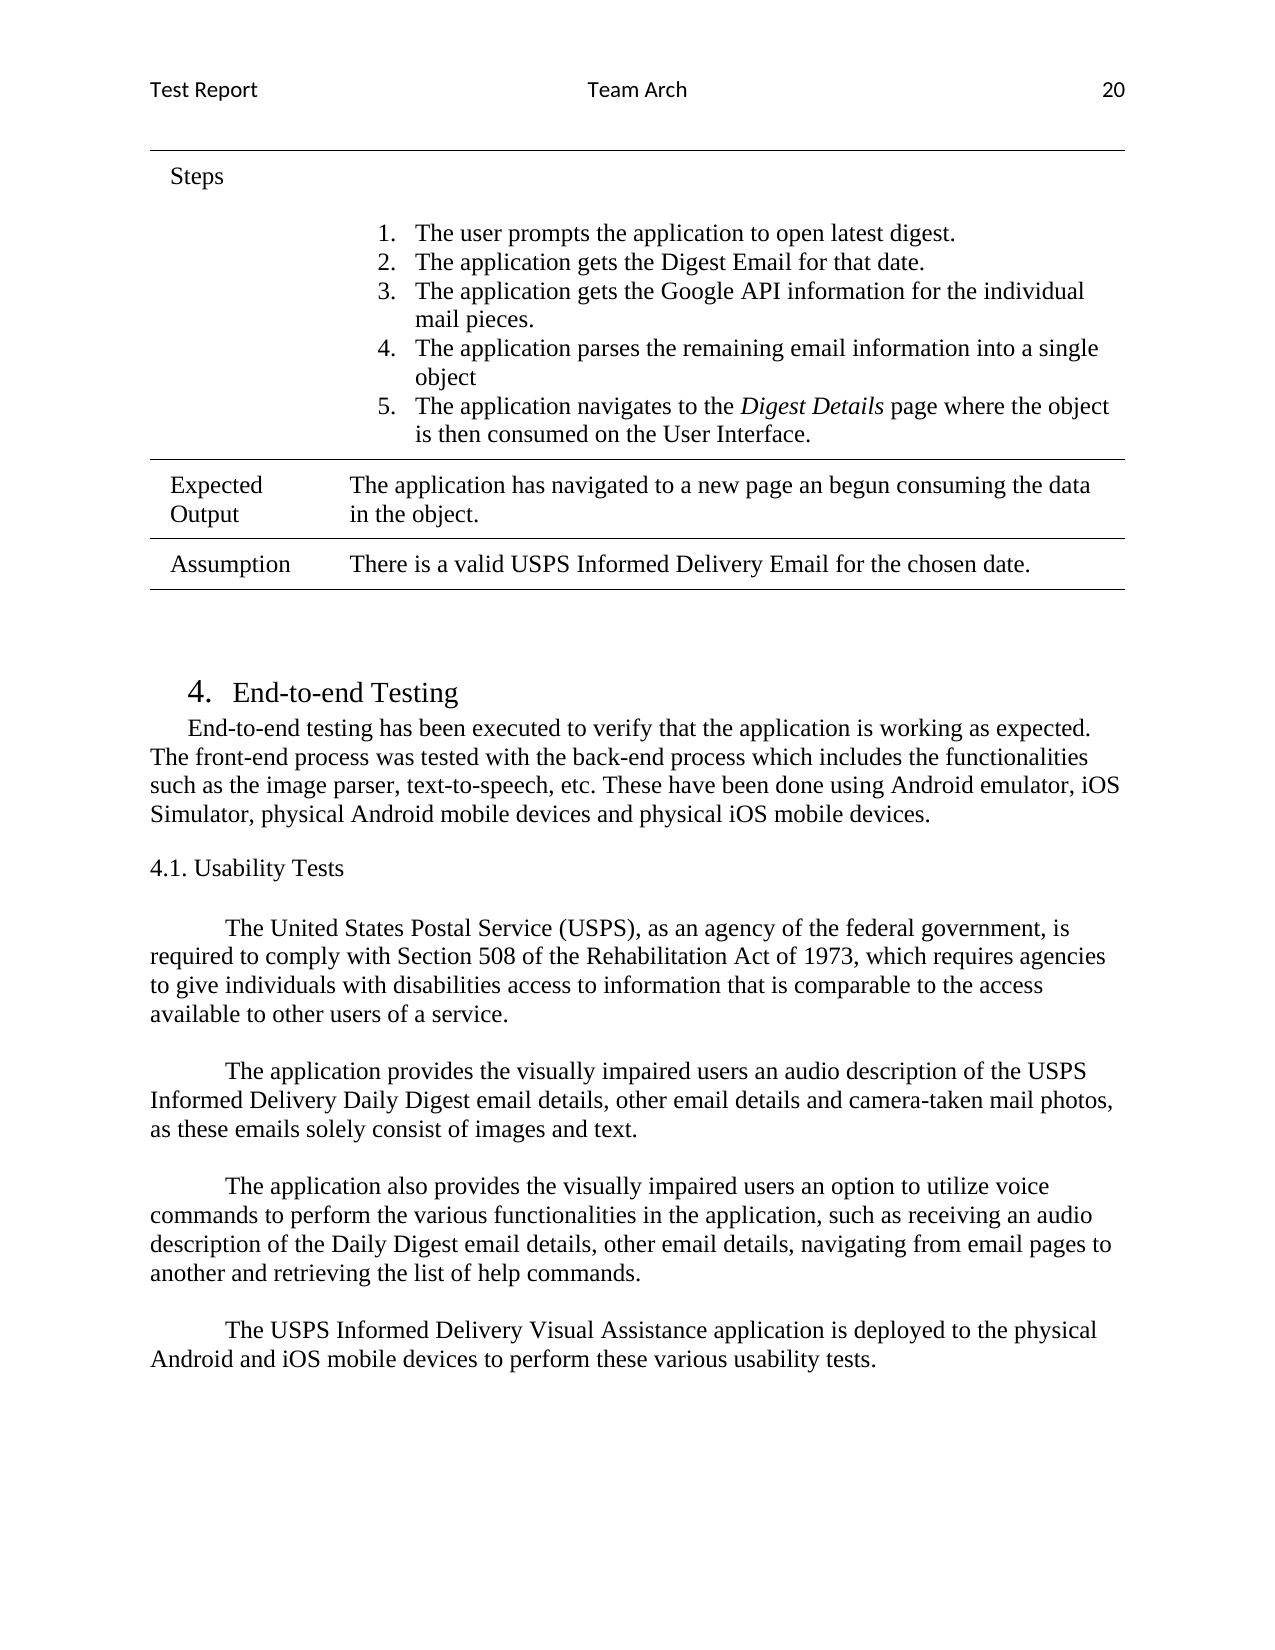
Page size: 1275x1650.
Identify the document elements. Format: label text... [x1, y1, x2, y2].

text The application provides the visually impaired users an audio description of the USPS Informed Delivery Daily Digest email details, other email details and camera-taken mail photos, as these emails solely consist of images and text. [150, 1056, 1125, 1143]
text The United States Postal Service (USPS), as an agency of the federal government, is required to comply with Section 508 of the Rehabilitation Act of 1973, which requires agencies to give individuals with disabilities access to information that is comparable to the access available to other users of a service. [150, 913, 1125, 1028]
text The USPS Informed Delivery Visual Assistance application is deployed to the physical Android and iOS mobile devices to perform these various usability tests. [150, 1315, 1125, 1373]
table_cell Assumption [150, 539, 329, 589]
table_cell There is a valid USPS Informed Delivery Email for the chosen date. [330, 539, 1125, 589]
text End-to-end testing has been executed to verify that the application is working as expected. The front-end process was tested with the back-end process which includes the functionalities such as the image parser, text-to-speech, etc. These have been done using Android emulator, iOS Simulator, physical Android mobile devices and physical iOS mobile devices. [150, 713, 1125, 828]
table_cell The user prompts the application to open latest digest. The application gets the Digest Email for that date. The application gets the Google API information for the individual mail pieces. The application parses the remaining email information into a single object The application navigates to the Digest Details page where the object is then consumed on the User Interface. [330, 151, 1125, 459]
table_cell The application has navigated to a new page an begun consuming the data in the object. [330, 460, 1125, 538]
subtitle End-to-end Testing [187, 671, 1125, 710]
subtitle 4.1. Usability Tests [150, 853, 1125, 882]
table_cell Expected Output [150, 460, 329, 538]
table_cell Steps [150, 151, 329, 459]
text The application also provides the visually impaired users an option to utilize voice commands to perform the various functionalities in the application, such as receiving an audio description of the Daily Digest email details, other email details, navigating from email pages to another and retrieving the list of help commands. [150, 1171, 1125, 1286]
